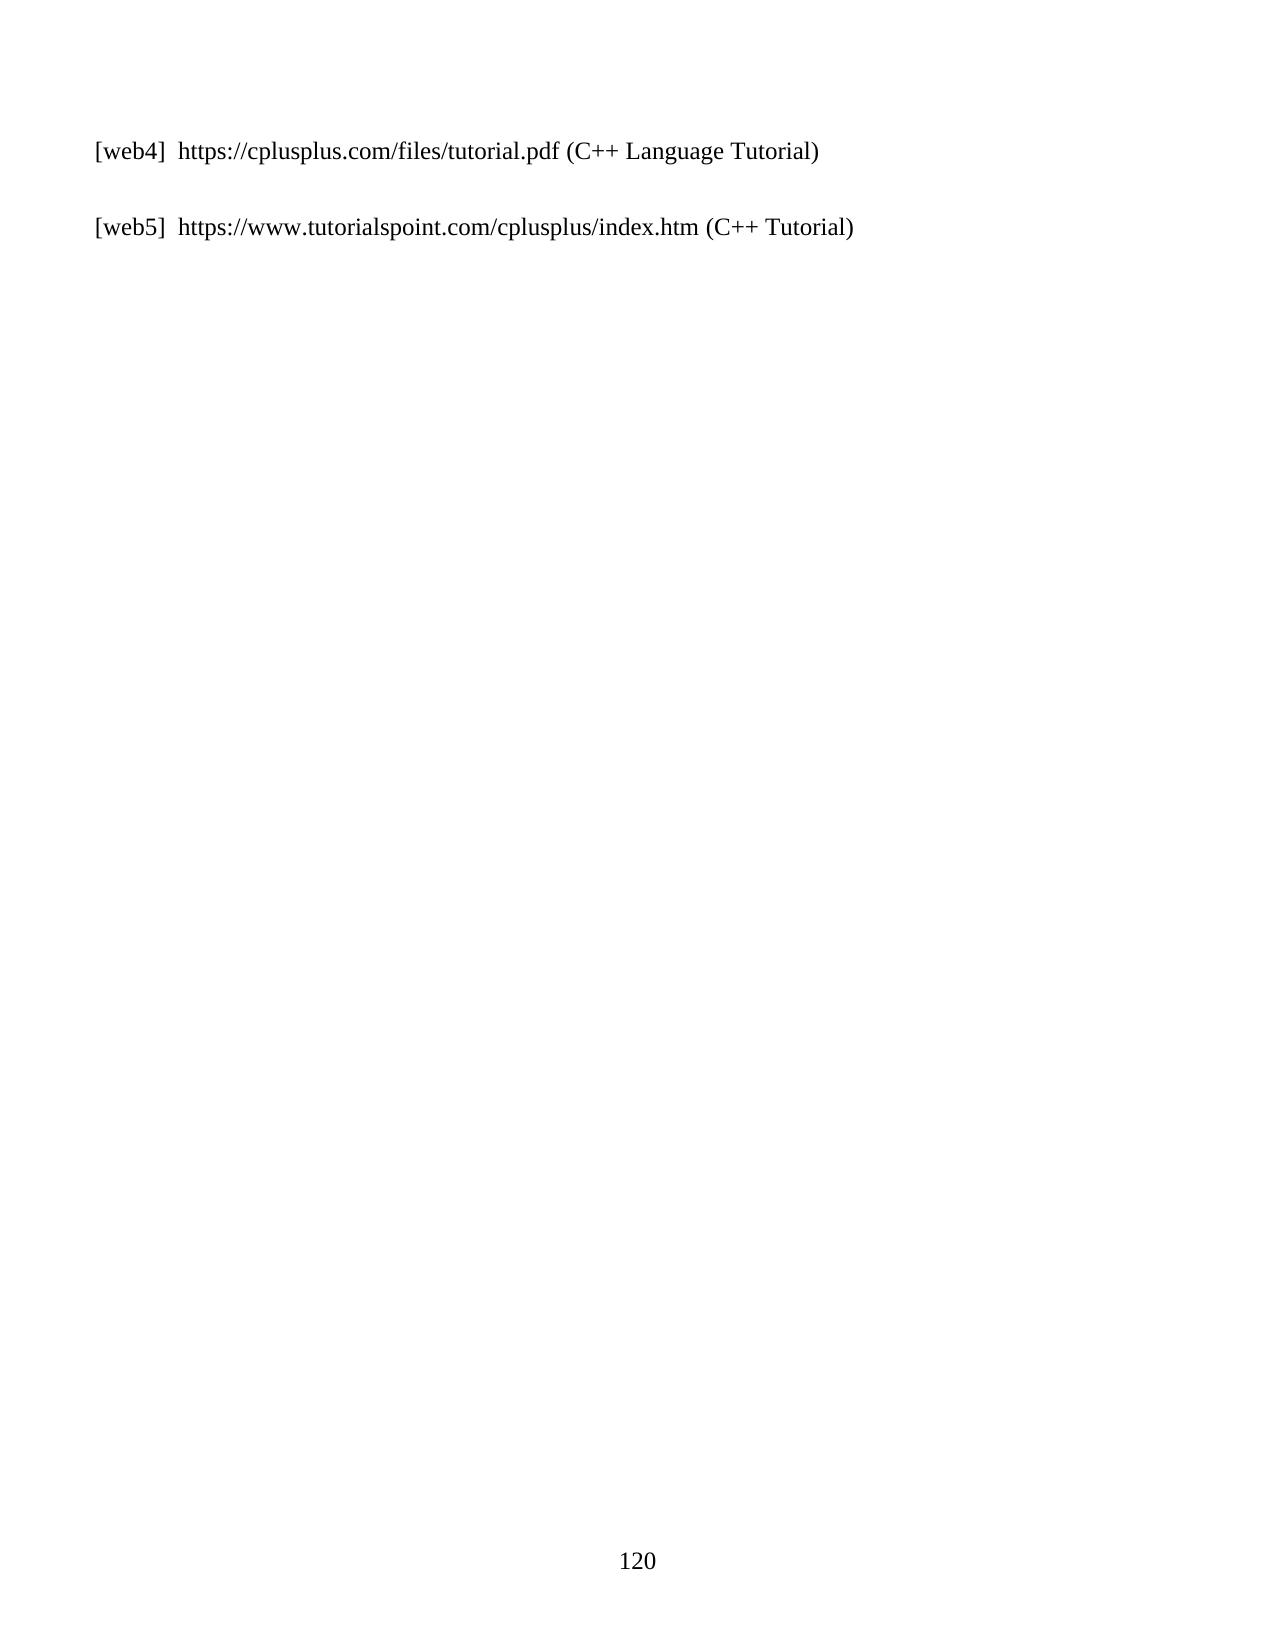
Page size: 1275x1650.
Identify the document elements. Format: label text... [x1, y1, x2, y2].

text [web5] https://www.tutorialspoint.com/cplusplus/index.htm (C++ Tutorial) [94, 212, 1181, 241]
text [web4] https://cplusplus.com/files/tutorial.pdf (C++ Language Tutorial) [94, 136, 1181, 164]
